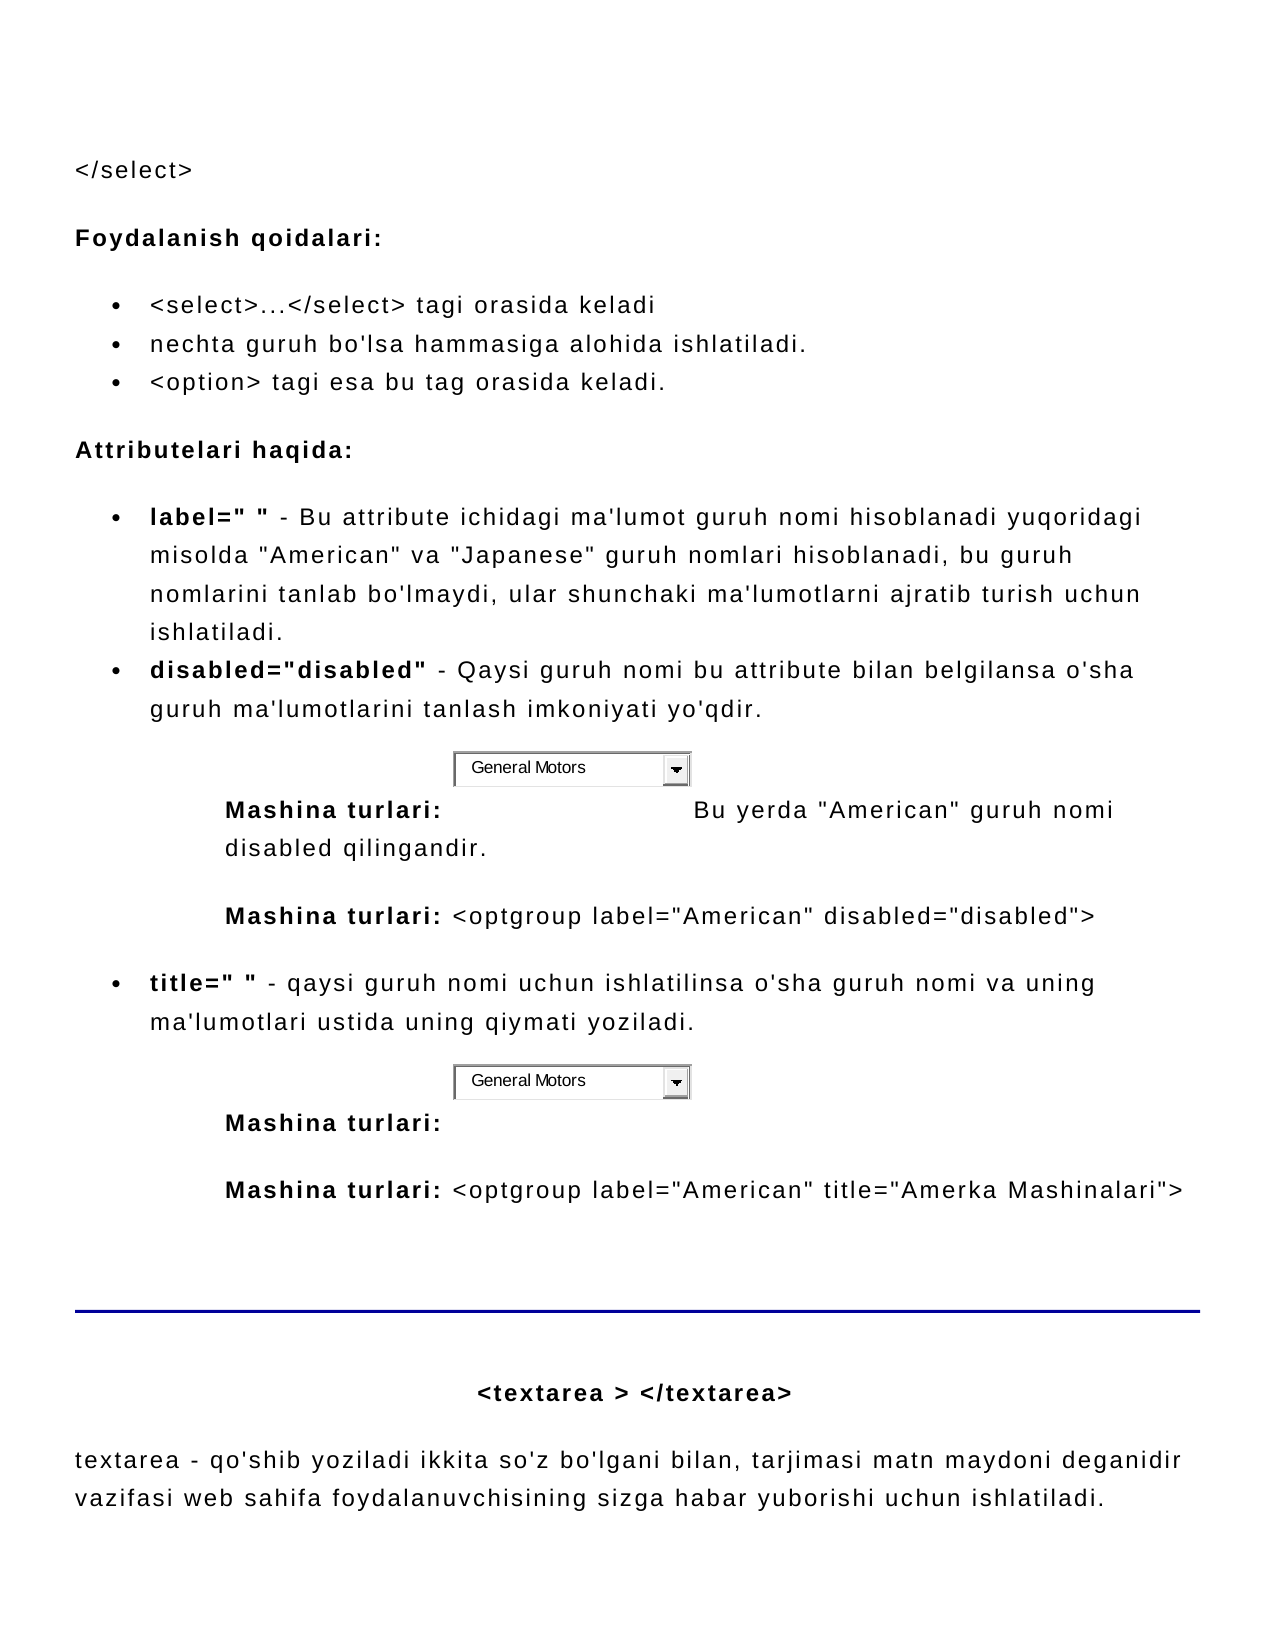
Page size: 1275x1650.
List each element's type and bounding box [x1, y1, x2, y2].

table_cell [72, 75, 1197, 1544]
